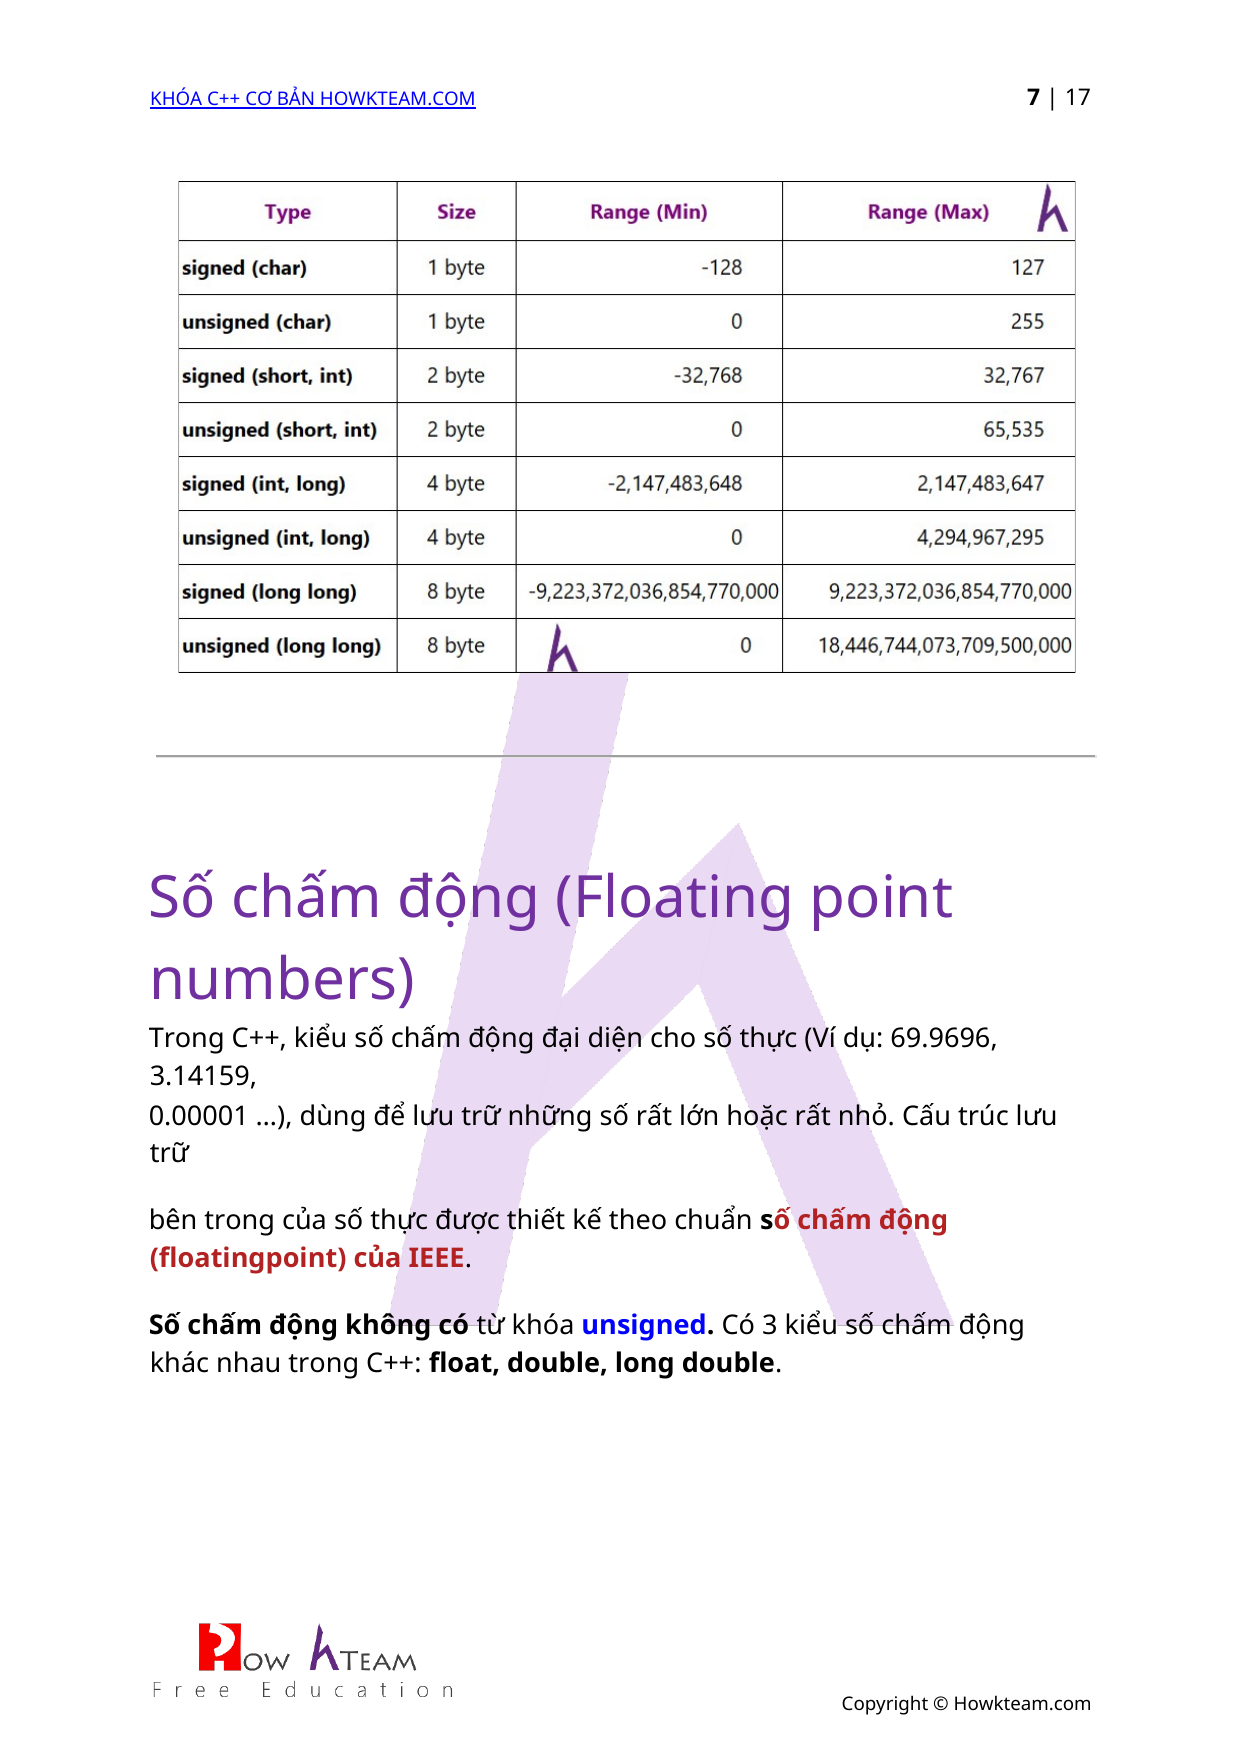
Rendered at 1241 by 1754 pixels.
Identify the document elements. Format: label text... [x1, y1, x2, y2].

picture [150, 181, 1091, 855]
text Số chấm động không có từ khóa unsigned. Có 3 kiểu số chấm động khác nhau trong C++: float, double, long double. [148, 1305, 1090, 1380]
picture [128, 1596, 481, 1718]
subtitle Số chấm động (Floating point numbers) [148, 855, 1097, 1017]
text 0.00001 …), dùng để lưu trữ những số rất lớn hoặc rất nhỏ. Cấu trúc lưu trữ [148, 1096, 1090, 1171]
picture [150, 1017, 1091, 1347]
text Trong C++, kiểu số chấm động đại diện cho số thực (Ví dụ: 69.9696, 3.14159, [148, 1019, 1090, 1094]
text bên trong của số thực được thiết kế theo chuẩn số chấm động (floatingpoint) của IEEE. [148, 1201, 1090, 1275]
